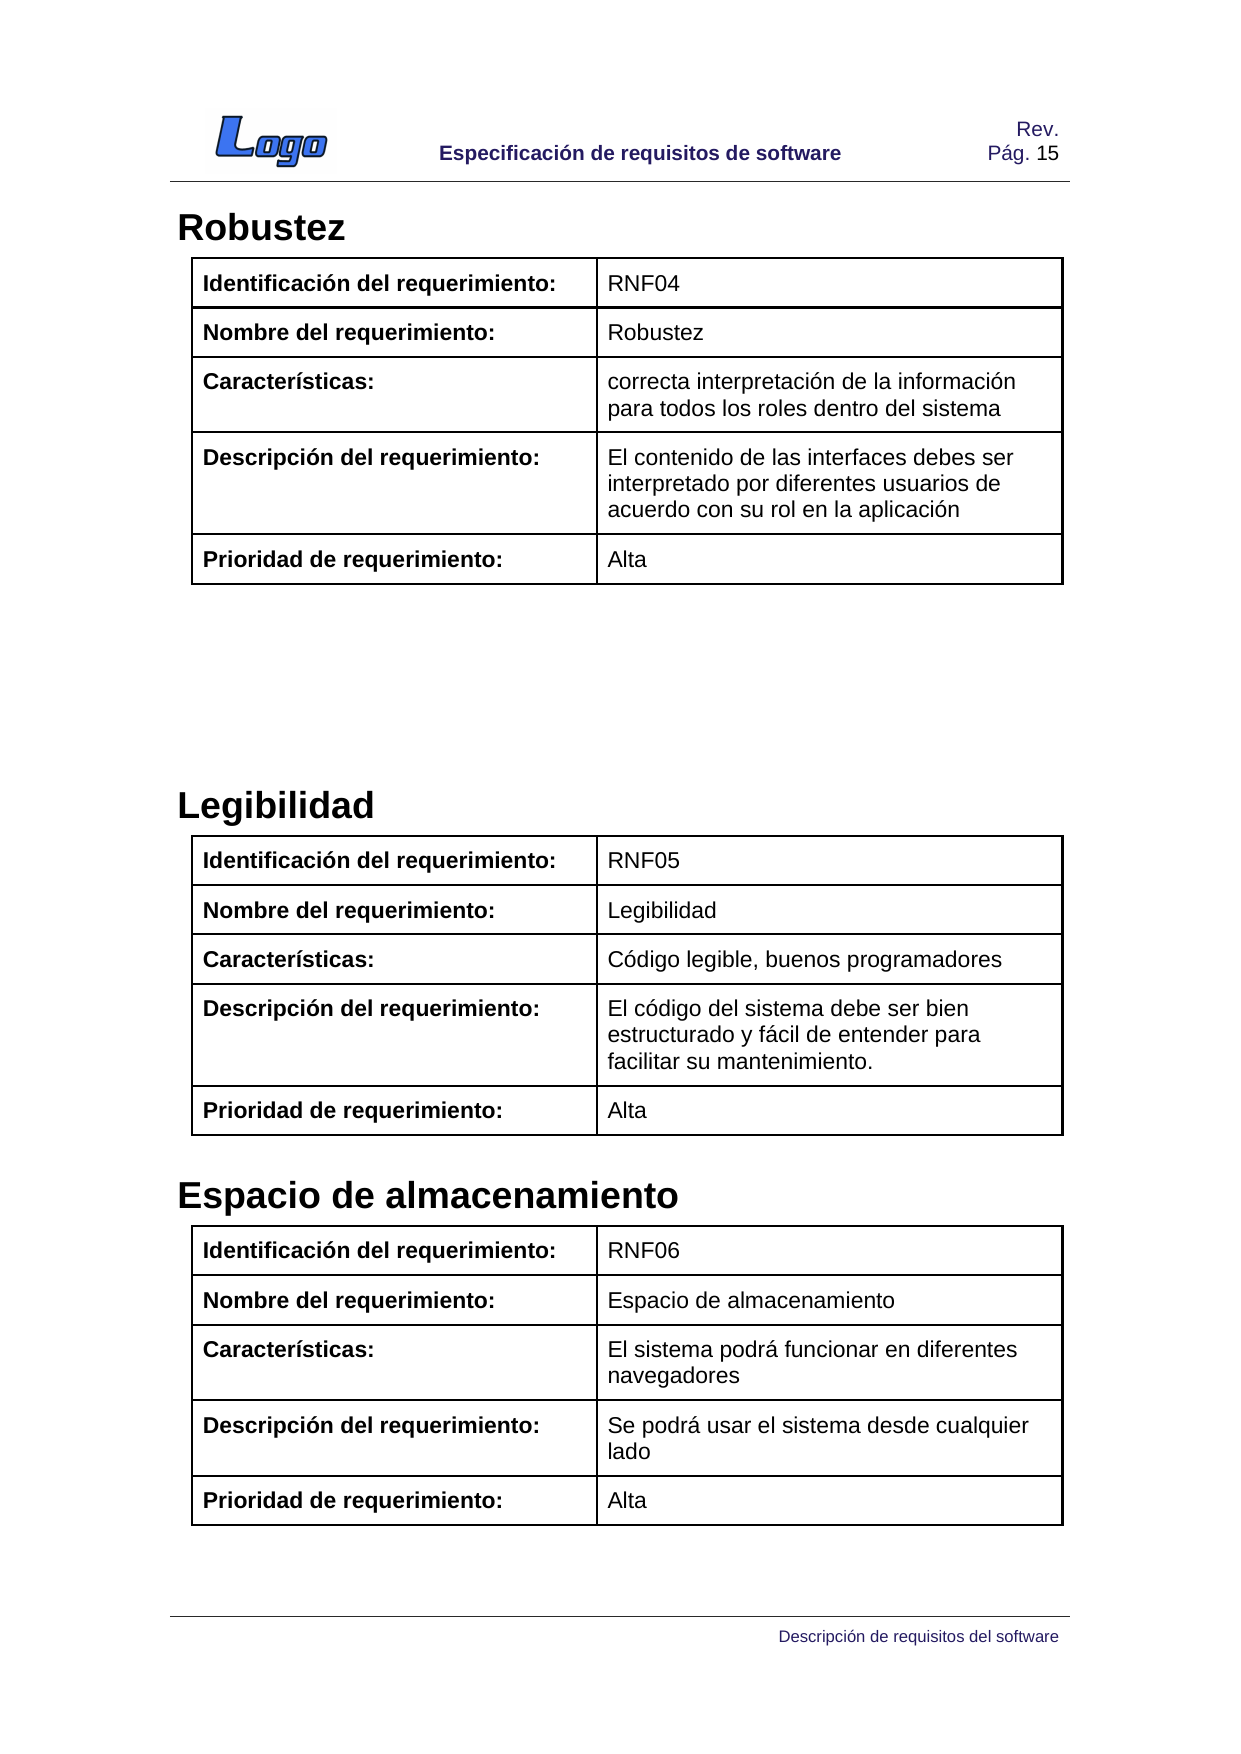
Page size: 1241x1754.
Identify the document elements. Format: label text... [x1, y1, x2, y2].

table_cell Nombre del requerimiento: [193, 1276, 596, 1323]
table_cell Prioridad de requerimiento: [193, 1477, 596, 1524]
subtitle Espacio de almacenamiento [177, 1173, 1063, 1217]
table_header RNF05 [598, 837, 1061, 884]
table_cell Código legible, buenos programadores [598, 935, 1061, 983]
table_header Identificación del requerimiento: [193, 837, 596, 884]
table_header RNF04 [598, 259, 1061, 306]
table_cell El contenido de las interfaces debes ser interpretado por diferentes usuarios de acuerdo con su rol en la aplicación [598, 433, 1061, 533]
table_header Identificación del requerimiento: [193, 1227, 596, 1274]
table_cell Prioridad de requerimiento: [193, 535, 596, 582]
table_cell Características: [193, 935, 596, 983]
subtitle Legibilidad [177, 783, 1063, 826]
picture [205, 108, 337, 174]
subtitle Robustez [177, 206, 1063, 249]
table_cell Descripción del requerimiento: [193, 433, 596, 533]
table_cell Nombre del requerimiento: [193, 886, 596, 933]
table_cell Características: [193, 358, 596, 431]
table_cell Características: [193, 1326, 596, 1399]
table_header RNF06 [598, 1227, 1061, 1274]
table_cell Se podrá usar el sistema desde cualquier lado [598, 1401, 1061, 1475]
table_cell Espacio de almacenamiento [598, 1276, 1061, 1323]
table_cell Robustez [598, 309, 1061, 356]
table_cell Legibilidad [598, 886, 1061, 933]
table_cell correcta interpretación de la información para todos los roles dentro del sistema [598, 358, 1061, 431]
table_cell Prioridad de requerimiento: [193, 1087, 596, 1134]
table_cell Nombre del requerimiento: [193, 309, 596, 356]
table_cell Alta [598, 1087, 1061, 1134]
table_cell Descripción del requerimiento: [193, 1401, 596, 1475]
table_cell Descripción del requerimiento: [193, 985, 596, 1084]
table_cell El código del sistema debe ser bien estructurado y fácil de entender para facilitar su mantenimiento. [598, 985, 1061, 1084]
table_header Identificación del requerimiento: [193, 259, 596, 306]
table_cell Alta [598, 535, 1061, 582]
table_cell El sistema podrá funcionar en diferentes navegadores [598, 1326, 1061, 1399]
table_cell Alta [598, 1477, 1061, 1524]
